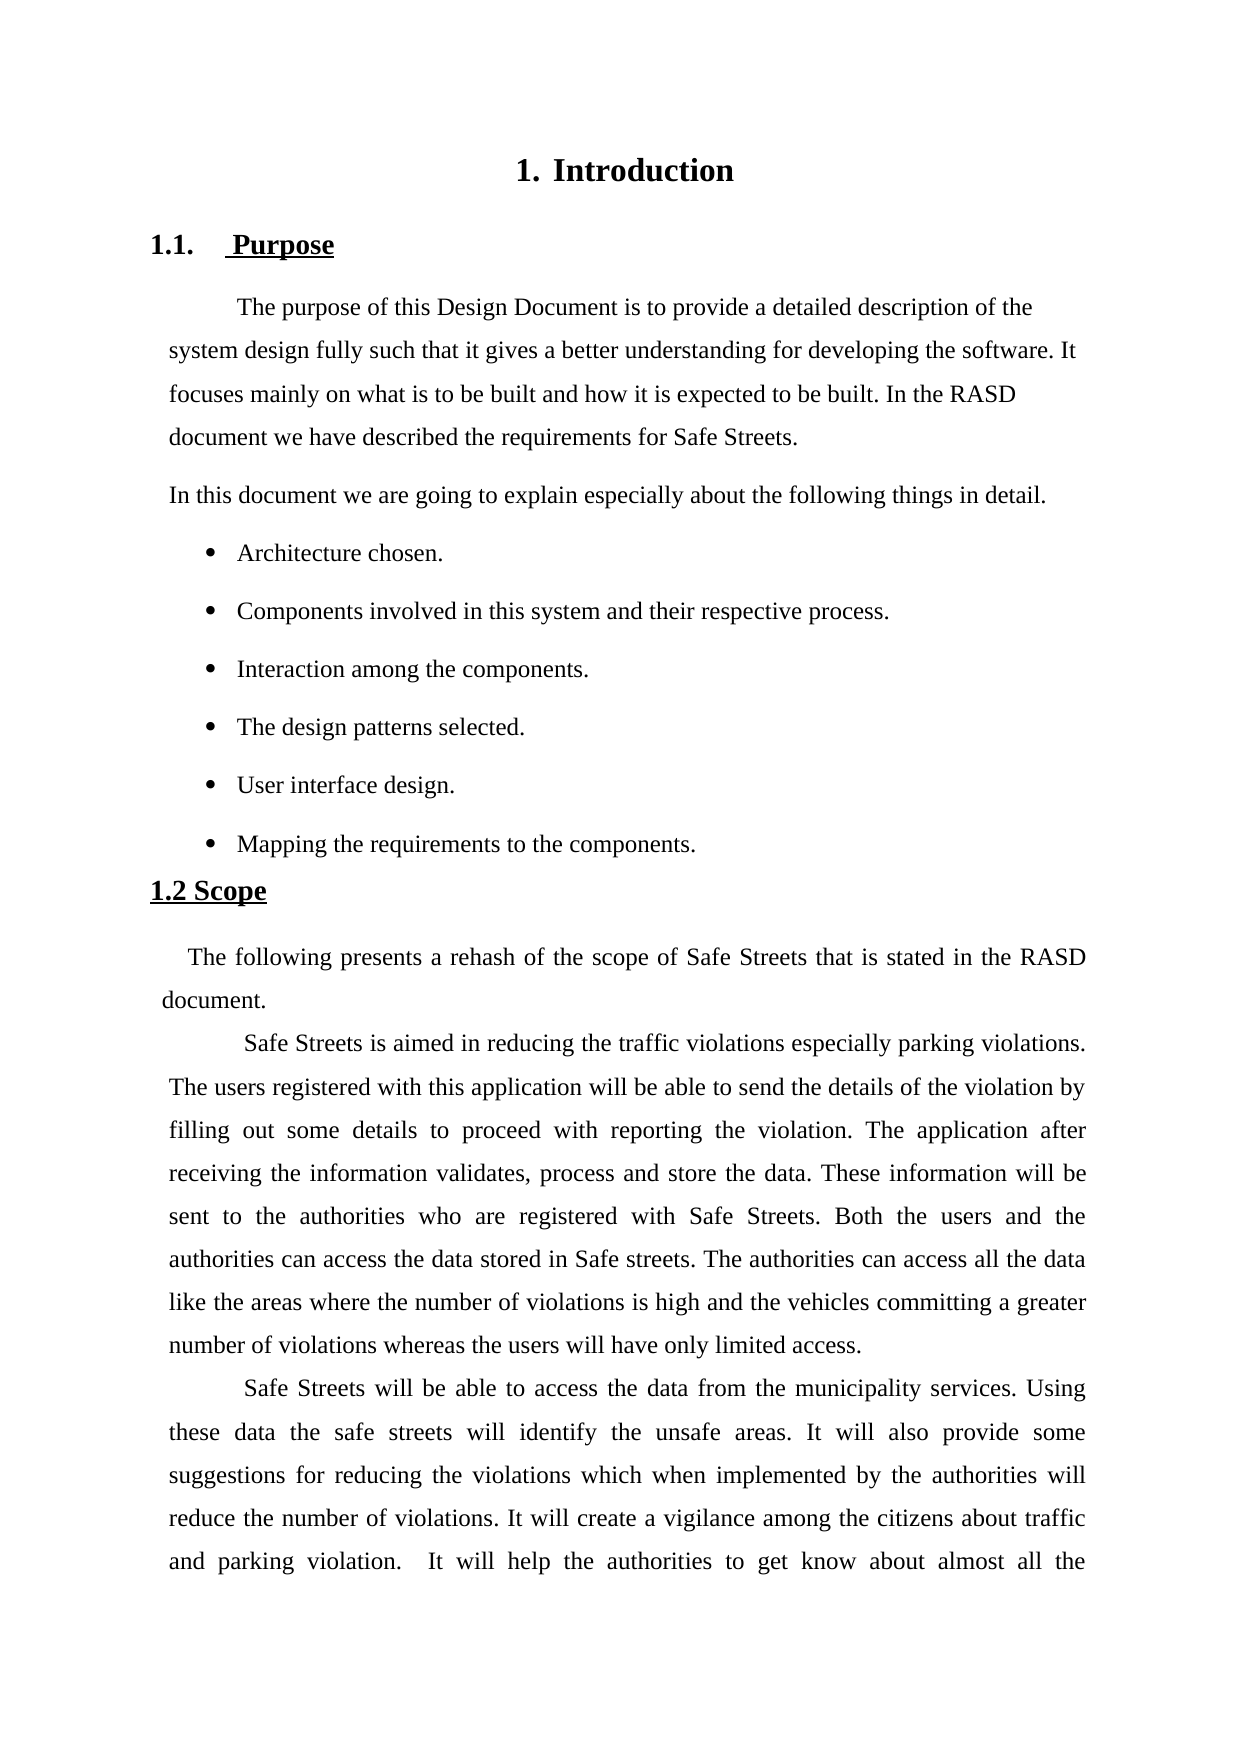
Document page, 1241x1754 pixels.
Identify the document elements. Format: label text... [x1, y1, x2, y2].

text 1.2 Scope [150, 873, 1087, 906]
list Components involved in this system and their respective process. [206, 596, 1087, 625]
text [169, 1373, 1087, 1575]
text Safe Streets is aimed in reducing the traffic violations especially parking violations. The users registered with this application will be able to send the details of the violation by filling out some details to proceed with reporting the violation. The application after receiving the information validates, process and store the data. These information will be sent to the authorities who are registered with Safe Streets. Both the users and the authorities can access the data stored in Safe streets. The authorities can access all the data like the areas where the number of violations is high and the vehicles committing a greater number of violations whereas the users will have only limited access. [169, 1028, 1087, 1359]
list The design patterns selected. [206, 712, 1087, 741]
text The purpose of this Design Document is to provide a detailed description of the system design fully such that it gives a better understanding for developing the software. It focuses mainly on what is to be built and how it is expected to be built. In the RASD document we have described the requirements for Safe Streets. [169, 292, 1087, 451]
text The following presents a rehash of the scope of Safe Streets that is stated in the RASD document. [162, 942, 1087, 1014]
list Interaction among the components. [206, 654, 1087, 683]
list User interface design. [206, 771, 1087, 799]
list Introduction [162, 150, 1087, 188]
list Purpose [150, 227, 1087, 261]
text In this document we are going to explain especially about the following things in detail. [169, 480, 1087, 509]
list Mapping the requirements to the components. [206, 829, 1087, 857]
list Architecture chosen. [206, 538, 1087, 567]
